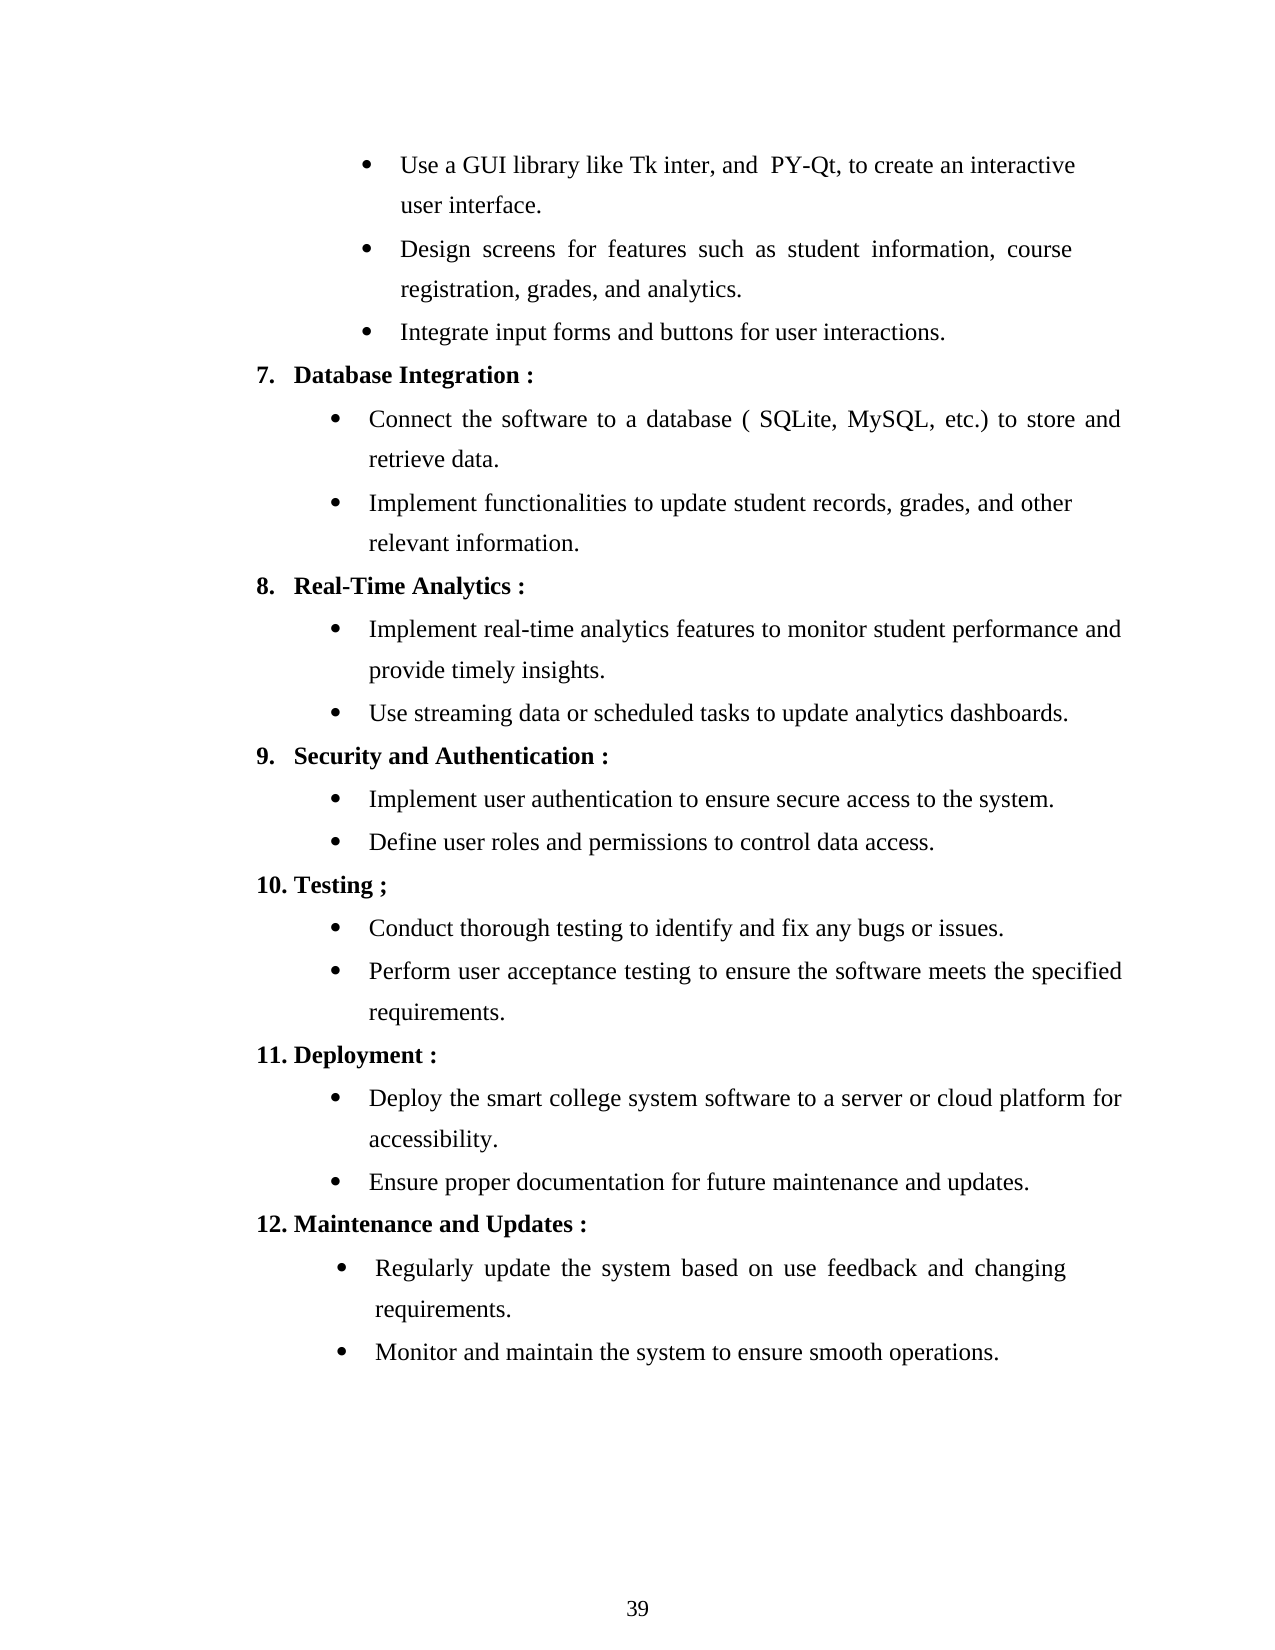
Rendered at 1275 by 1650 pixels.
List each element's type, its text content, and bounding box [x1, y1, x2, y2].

list Perform user acceptance testing to ensure the software meets the specified requirements. [331, 956, 1123, 1025]
list Use streaming data or scheduled tasks to update analytics dashboards. [331, 698, 1258, 727]
list Implement user authentication to ensure secure access to the system. [331, 784, 1258, 813]
list Define user roles and permissions to control data access. [331, 827, 1258, 856]
subtitle Testing ; [256, 870, 1258, 899]
list Use a GUI library like Tk inter, and PY-Qt, to create an interactive user interface. [362, 150, 1123, 219]
list Connect the software to a database ( SQLite, MySQL, etc.) to store and retrieve data. [331, 404, 1122, 473]
subtitle Deployment : [256, 1040, 1258, 1068]
list Implement real-time analytics features to monitor student performance and provide timely insights. [331, 614, 1123, 684]
list Ensure proper documentation for future maintenance and updates. [331, 1167, 1258, 1196]
list Design screens for features such as student information, course registration, grades, and analytics. [362, 234, 1073, 303]
list Conduct thorough testing to identify and fix any bugs or issues. [331, 913, 1258, 942]
list Deploy the smart college system software to a server or cloud platform for accessibility. [331, 1083, 1123, 1152]
list Monitor and maintain the system to ensure smooth operations. [337, 1337, 1258, 1366]
list Regularly update the system based on use feedback and changing requirements. [337, 1253, 1068, 1323]
list Implement functionalities to update student records, grades, and other relevant information. [331, 488, 1073, 557]
list Integrate input forms and buttons for user interactions. [362, 317, 1258, 346]
subtitle Database Integration : [256, 360, 1258, 389]
subtitle Maintenance and Updates : [256, 1209, 1258, 1238]
subtitle Real-Time Analytics : [256, 571, 1258, 600]
subtitle Security and Authentication : [256, 741, 1258, 769]
